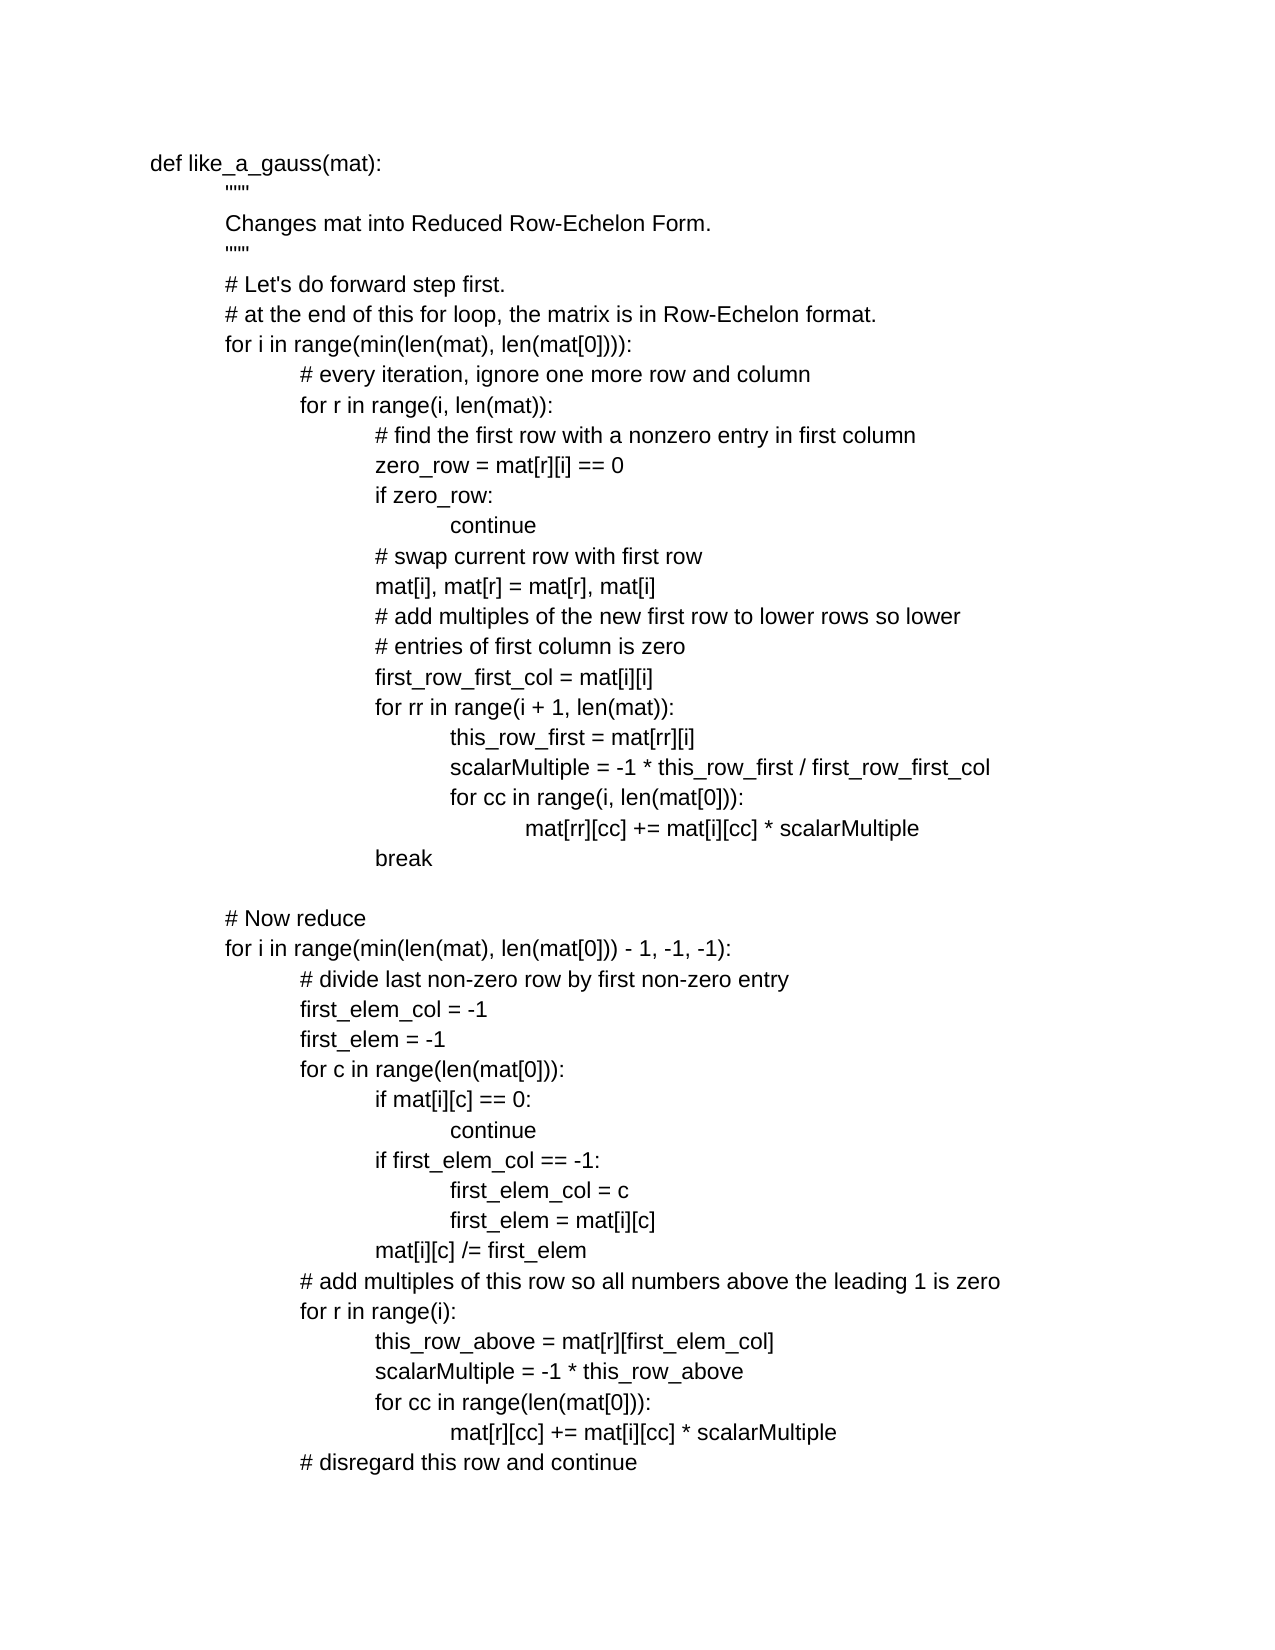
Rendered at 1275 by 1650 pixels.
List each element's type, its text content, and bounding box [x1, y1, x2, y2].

text mat[i], mat[r] = mat[r], mat[i] [150, 573, 1125, 599]
text # add multiples of the new first row to lower rows so lower [150, 603, 1125, 629]
text if zero_row: [150, 482, 1125, 509]
text # swap current row with first row [150, 543, 1125, 569]
text continue [150, 1117, 1125, 1143]
text for i in range(min(len(mat), len(mat[0])) - 1, -1, -1): [150, 935, 1125, 962]
text if mat[i][c] == 0: [150, 1086, 1125, 1113]
text # add multiples of this row so all numbers above the leading 1 is zero [150, 1268, 1125, 1294]
text # Let's do forward step first. [150, 271, 1125, 297]
text # find the first row with a nonzero entry in first column [150, 422, 1125, 448]
text first_elem_col = c [150, 1177, 1125, 1203]
text mat[i][c] /= first_elem [150, 1237, 1125, 1264]
text for cc in range(i, len(mat[0])): [150, 784, 1125, 811]
text mat[rr][cc] += mat[i][cc] * scalarMultiple [150, 814, 1125, 841]
text for c in range(len(mat[0])): [150, 1056, 1125, 1083]
text # disregard this row and continue [150, 1449, 1125, 1475]
text first_elem = -1 [150, 1026, 1125, 1052]
text for i in range(min(len(mat), len(mat[0]))): [150, 331, 1125, 358]
text def like_a_gauss(mat): [150, 150, 1125, 176]
text first_row_first_col = mat[i][i] [150, 663, 1125, 690]
text """ [150, 180, 1125, 207]
text zero_row = mat[r][i] == 0 [150, 452, 1125, 478]
text for cc in range(len(mat[0])): [150, 1388, 1125, 1415]
text first_elem_col = -1 [150, 996, 1125, 1022]
text # entries of first column is zero [150, 633, 1125, 660]
text for rr in range(i + 1, len(mat)): [150, 694, 1125, 720]
text # at the end of this for loop, the matrix is in Row-Echelon format. [150, 301, 1125, 327]
text break [150, 845, 1125, 871]
text mat[r][cc] += mat[i][cc] * scalarMultiple [150, 1419, 1125, 1445]
text scalarMultiple = -1 * this_row_first / first_row_first_col [150, 754, 1125, 781]
text # Now reduce [150, 905, 1125, 932]
text for r in range(i): [150, 1298, 1125, 1324]
text this_row_first = mat[rr][i] [150, 724, 1125, 750]
text # divide last non-zero row by first non-zero entry [150, 966, 1125, 992]
text scalarMultiple = -1 * this_row_above [150, 1358, 1125, 1385]
text for r in range(i, len(mat)): [150, 392, 1125, 418]
text Changes mat into Reduced Row-Echelon Form. [150, 210, 1125, 237]
text first_elem = mat[i][c] [150, 1207, 1125, 1234]
text # every iteration, ignore one more row and column [150, 361, 1125, 388]
text if first_elem_col == -1: [150, 1147, 1125, 1173]
text this_row_above = mat[r][first_elem_col] [150, 1328, 1125, 1354]
text continue [150, 512, 1125, 539]
text """ [150, 241, 1125, 267]
